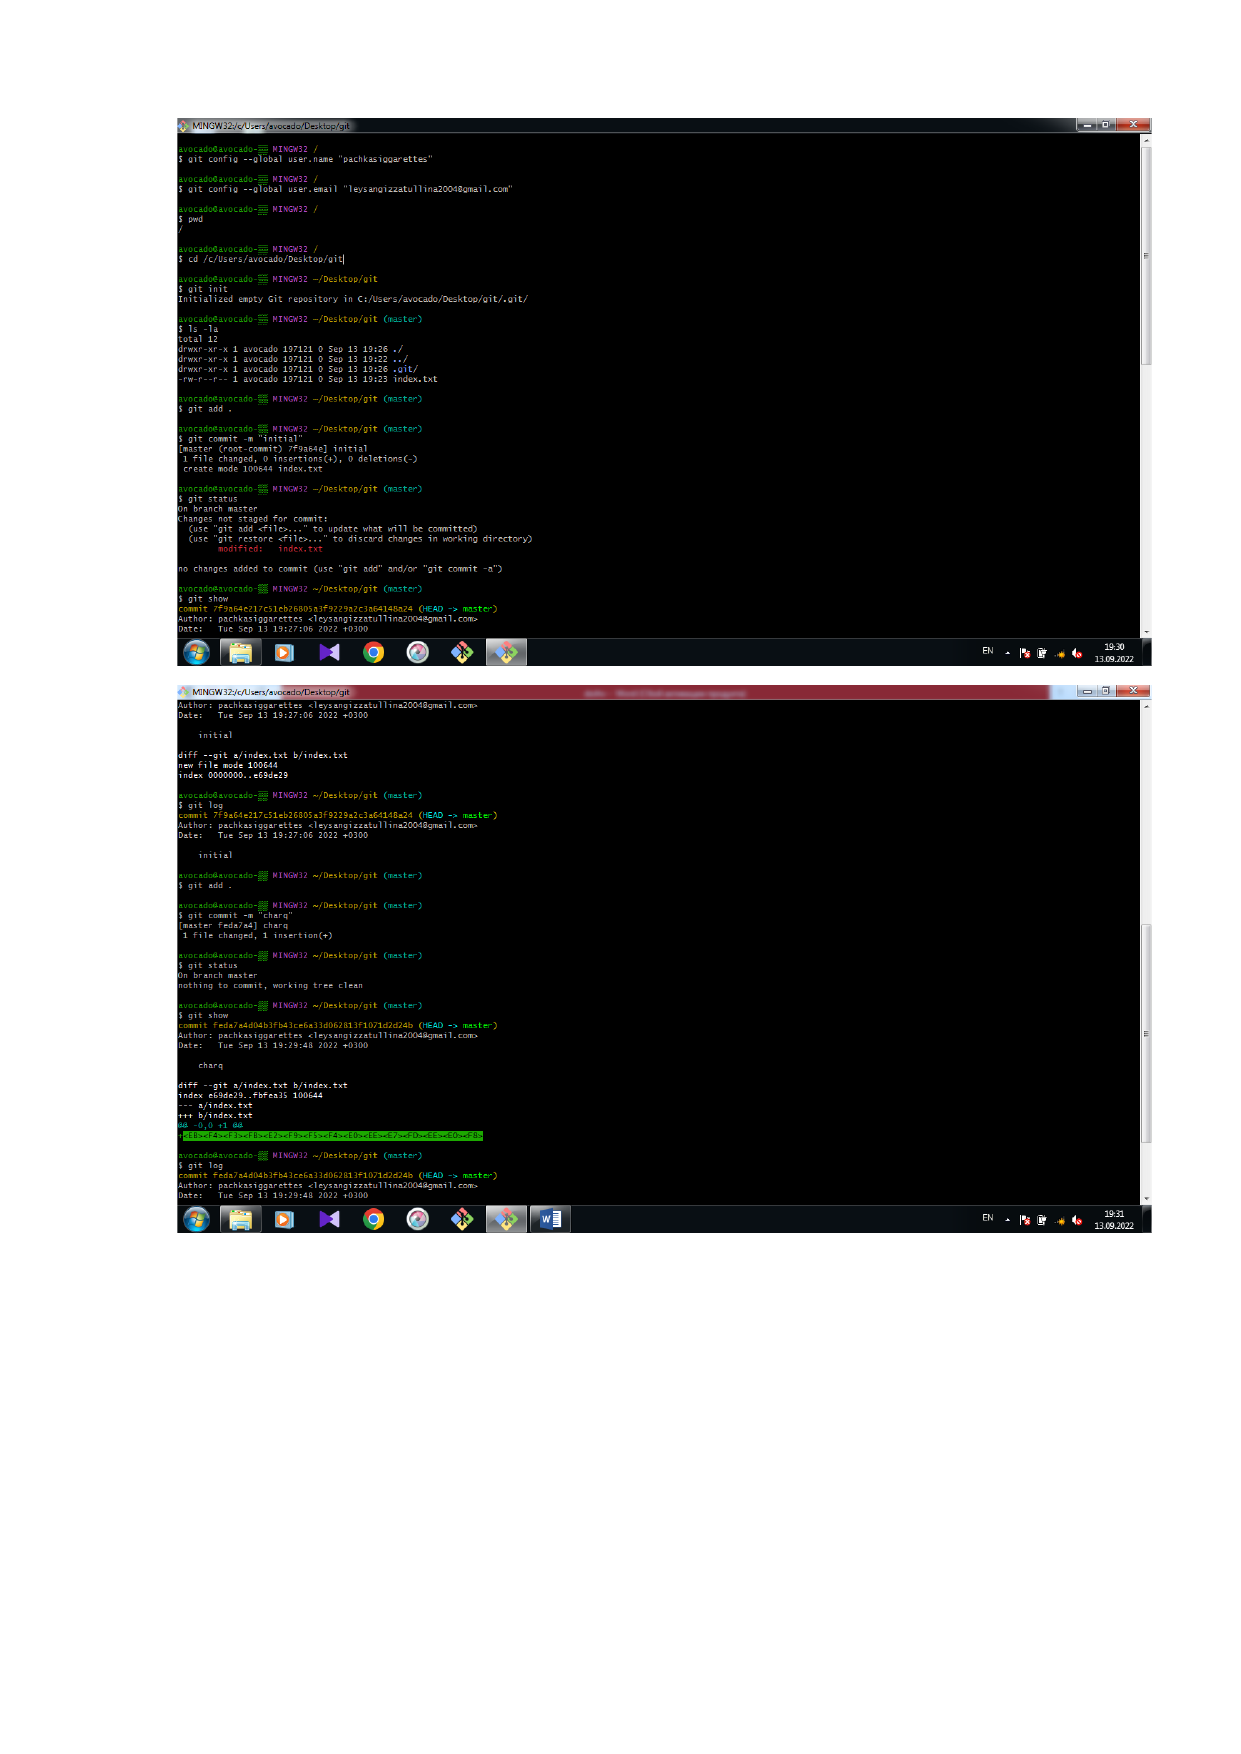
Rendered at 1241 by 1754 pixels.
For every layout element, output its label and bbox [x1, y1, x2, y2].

picture [177, 685, 1152, 1233]
picture [177, 118, 1152, 666]
